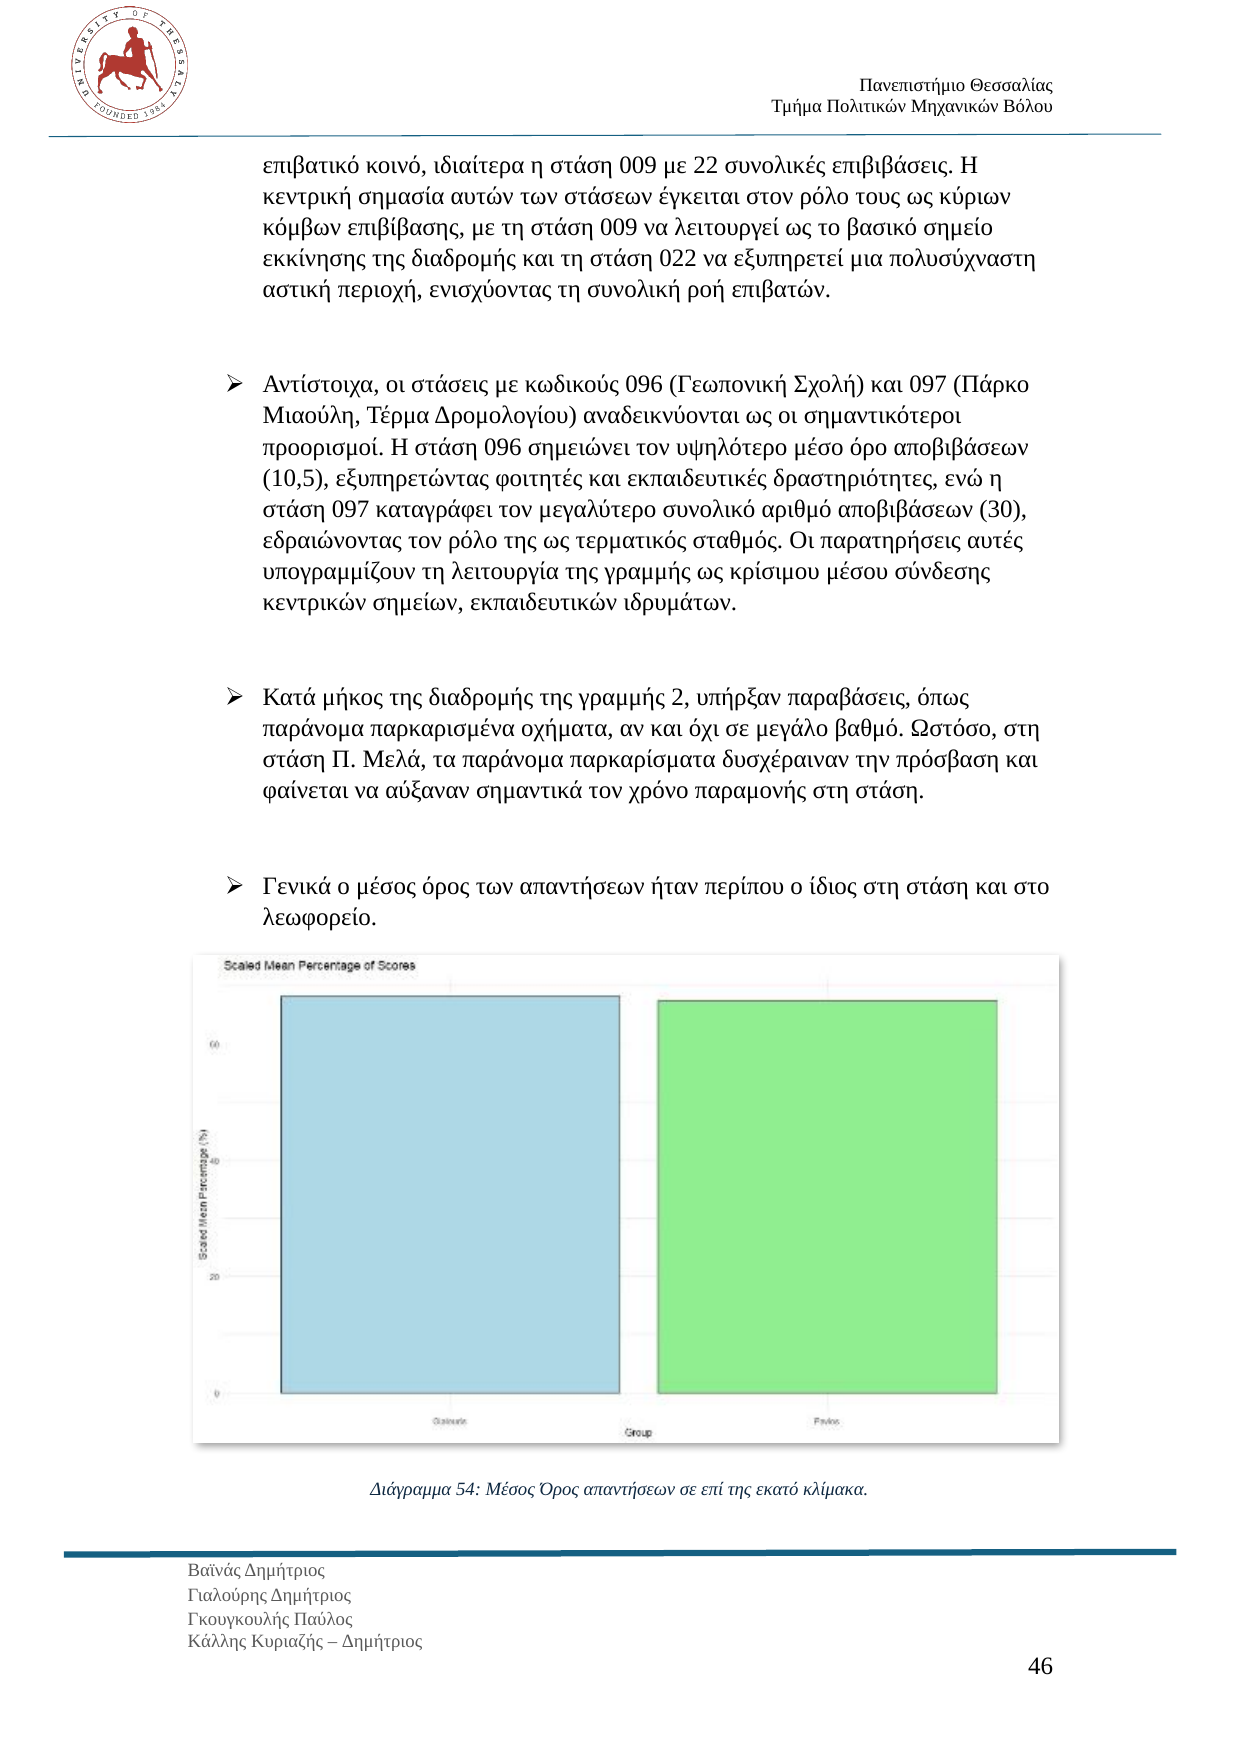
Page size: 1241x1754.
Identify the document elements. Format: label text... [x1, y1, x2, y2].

list Κατά μήκος της διαδρομής της γραμμής 2, υπήρξαν παραβάσεις, όπως παράνομα παρκαρισμένα οχήματα, αν και όχι σε μεγάλο βαθμό. Ωστόσο, στη στάση Π. Μελά, τα παράνομα παρκαρίσματα δυσχέραιναν την πρόσβαση και φαίνεται να αύξαναν σημαντικά τον χρόνο παραμονής στη στάση. [225, 682, 1053, 804]
picture [71, 6, 188, 123]
list Γενικά ο μέσος όρος των απαντήσεων ήταν περίπου ο ίδιος στη στάση και στο λεωφορείο. [225, 871, 1053, 931]
list Αντίστοιχα, οι στάσεις με κωδικούς 096 (Γεωπονική Σχολή) και 097 (Πάρκο Μιαούλη, Τέρμα Δρομολογίου) αναδεικνύονται ως οι σημαντικότεροι προορισμοί. Η στάση 096 σημειώνει τον υψηλότερο μέσο όρο αποβιβάσεων (10,5), εξυπηρετώντας φοιτητές και εκπαιδευτικές δραστηριότητες, ενώ η στάση 097 καταγράφει τον μεγαλύτερο συνολικό αριθμό αποβιβάσεων (30), εδραιώνοντας τον ρόλο της ως τερματικός σταθμός. Οι παρατηρήσεις αυτές υπογραμμίζουν τη λειτουργία της γραμμής ως κρίσιμου μέσου σύνδεσης κεντρικών σημείων, εκπαιδευτικών ιδρυμάτων. [225, 369, 1053, 616]
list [225, 150, 1053, 303]
picture [193, 955, 1059, 1443]
